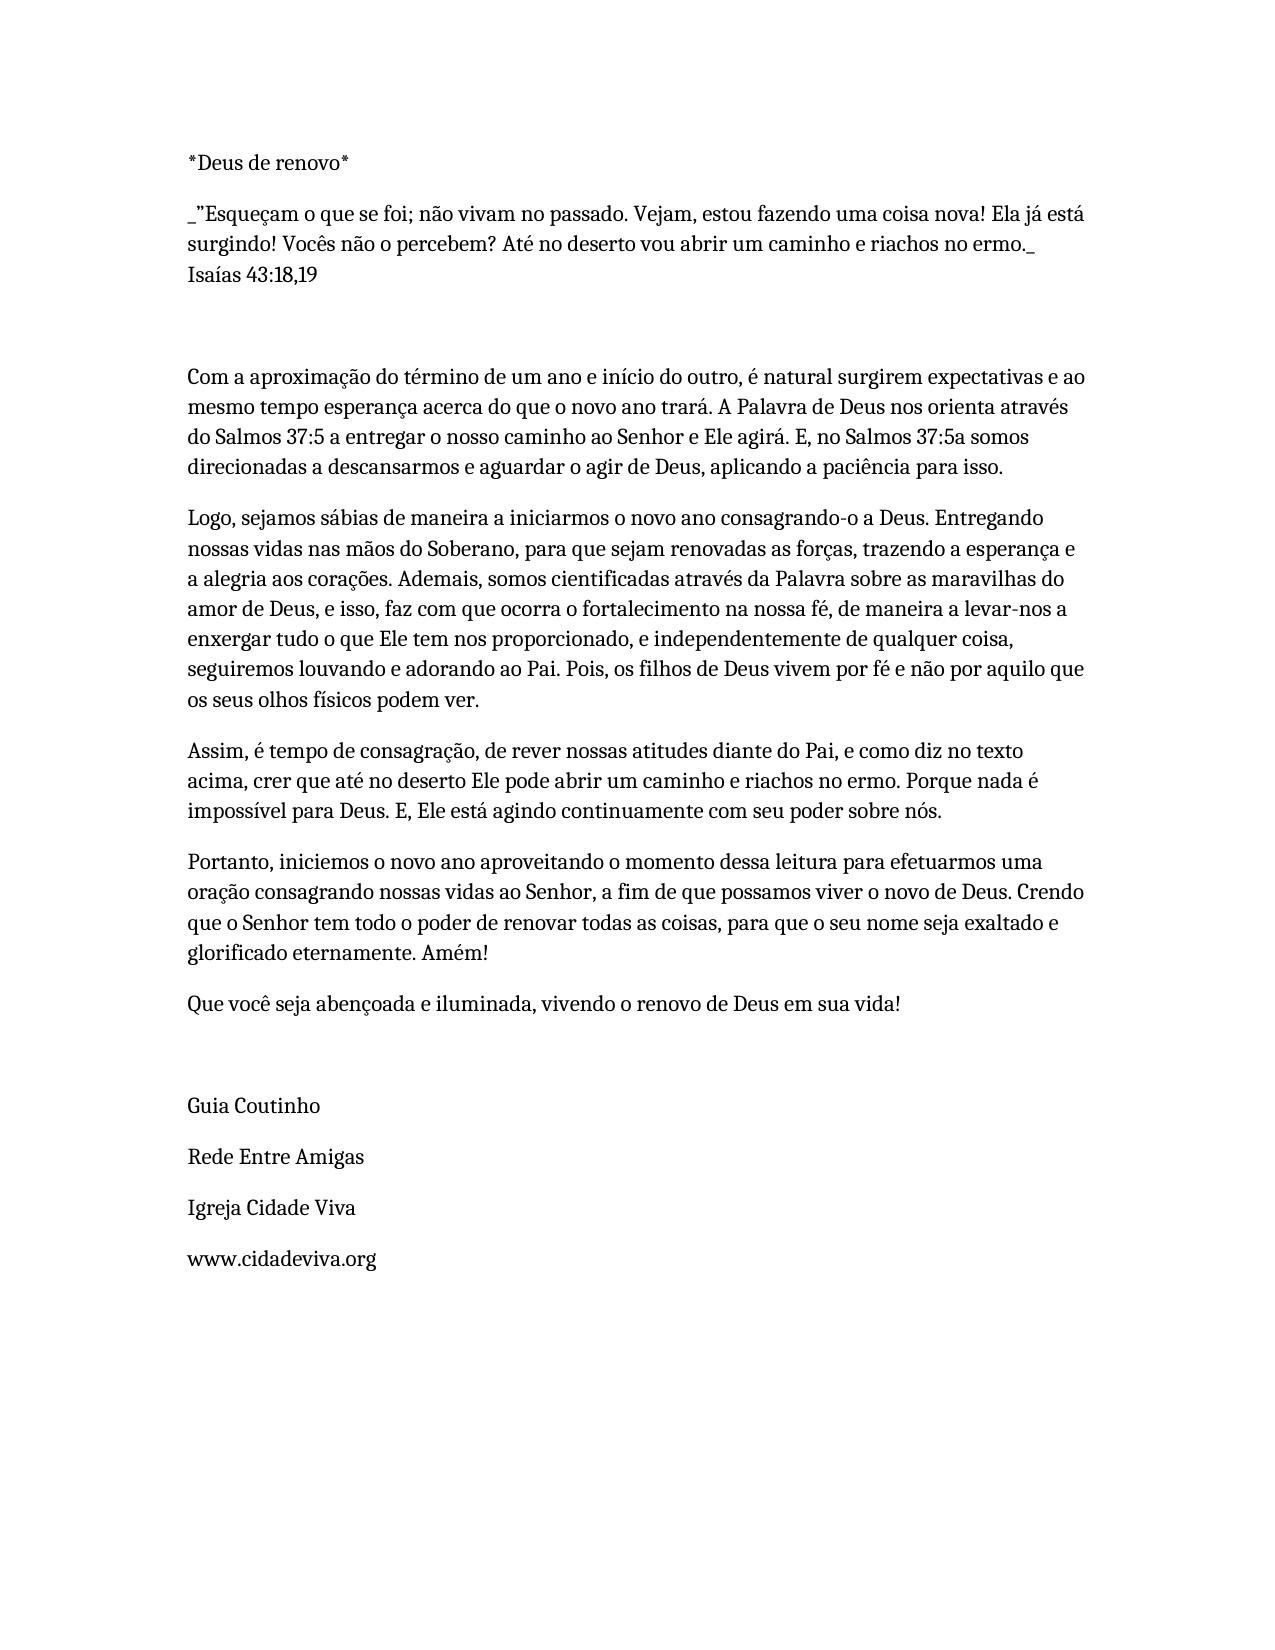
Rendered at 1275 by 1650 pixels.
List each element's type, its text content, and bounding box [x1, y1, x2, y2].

text Logo, sejamos sábias de maneira a iniciarmos o novo ano consagrando-o a Deus. Entregando nossas vidas nas mãos do Soberano, para que sejam renovadas as forças, trazendo a esperança e a alegria aos corações. Ademais, somos cientificadas através da Palavra sobre as maravilhas do amor de Deus, e isso, faz com que ocorra o fortalecimento na nossa fé, de maneira a levar-nos a enxergar tudo o que Ele tem nos proporcionado, e independentemente de qualquer coisa, seguiremos louvando e adorando ao Pai. Pois, os filhos de Deus vivem por fé e não por aquilo que os seus olhos físicos podem ver. [187, 505, 1087, 713]
text www.cidadeviva.org [187, 1246, 1087, 1272]
text _”Esqueçam o que se foi; não vivam no passado. Vejam, estou fazendo uma coisa nova! Ela já está surgindo! Vocês não o percebem? Até no deserto vou abrir um caminho e riachos no ermo._ Isaías 43:18,19 [187, 201, 1087, 288]
text Com a aproximação do término de um ano e início do outro, é natural surgirem expectativas e ao mesmo tempo esperança acerca do que o novo ano trará. A Palavra de Deus nos orienta através do Salmos 37:5 a entregar o nosso caminho ao Senhor e Ele agirá. E, no Salmos 37:5a somos direcionadas a descansarmos e aguardar o agir de Deus, aplicando a paciência para isso. [187, 363, 1087, 481]
text Que você seja abençoada e iluminada, vivendo o renovo de Deus em sua vida! [187, 991, 1087, 1017]
text Guia Coutinho [187, 1093, 1087, 1119]
text Portanto, iniciemos o novo ano aproveitando o momento dessa leitura para efetuarmos uma oração consagrando nossas vidas ao Senhor, a fim de que possamos viver o novo de Deus. Crendo que o Senhor tem todo o poder de renovar todas as coisas, para que o seu nome seja exaltado e glorificado eternamente. Amém! [187, 849, 1087, 966]
text *Deus de renovo* [187, 150, 1087, 176]
text Assim, é tempo de consagração, de rever nossas atitudes diante do Pai, e como diz no texto acima, crer que até no deserto Ele pode abrir um caminho e riachos no ermo. Porque nada é impossível para Deus. E, Ele está agindo continuamente com seu poder sobre nós. [187, 737, 1087, 824]
text Rede Entre Amigas [187, 1144, 1087, 1170]
text Igreja Cidade Viva [187, 1195, 1087, 1221]
